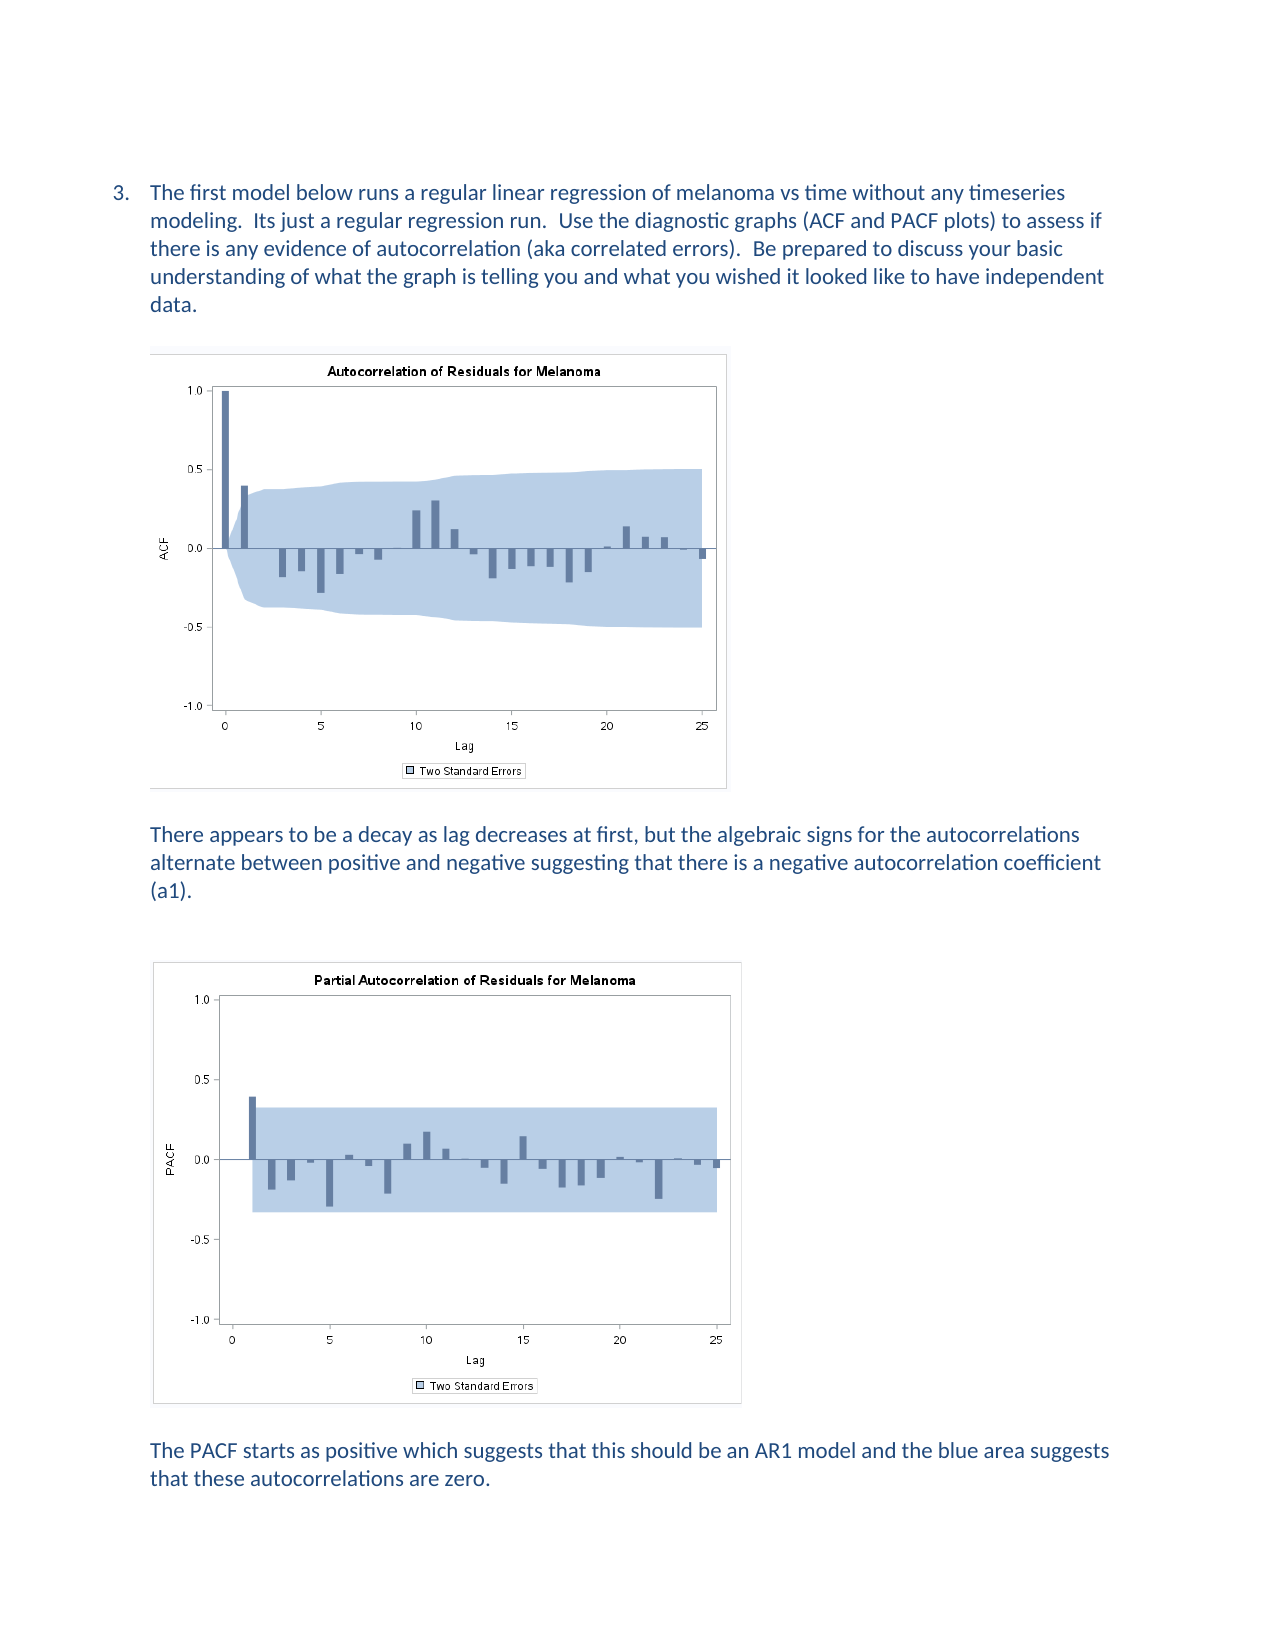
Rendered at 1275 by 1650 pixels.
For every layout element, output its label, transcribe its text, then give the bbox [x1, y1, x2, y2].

text The PACF starts as positive which suggests that this should be an AR1 model and the blue area suggests that these autocorrelations are zero. [150, 1436, 1125, 1492]
text There appears to be a decay as lag decreases at first, but the algebraic signs for the autocorrelations alternate between positive and negative suggesting that there is a negative autocorrelation coefficient (a1). [150, 820, 1125, 904]
picture [150, 346, 731, 792]
picture [150, 960, 742, 1408]
list The first model below runs a regular linear regression of melanoma vs time without any timeseries modeling. Its just a regular regression run. Use the diagnostic graphs (ACF and PACF plots) to assess if there is any evidence of autocorrelation (aka correlated errors). Be prepared to discuss your basic understanding of what the graph is telling you and what you wished it looked like to have independent data. [112, 178, 1125, 318]
